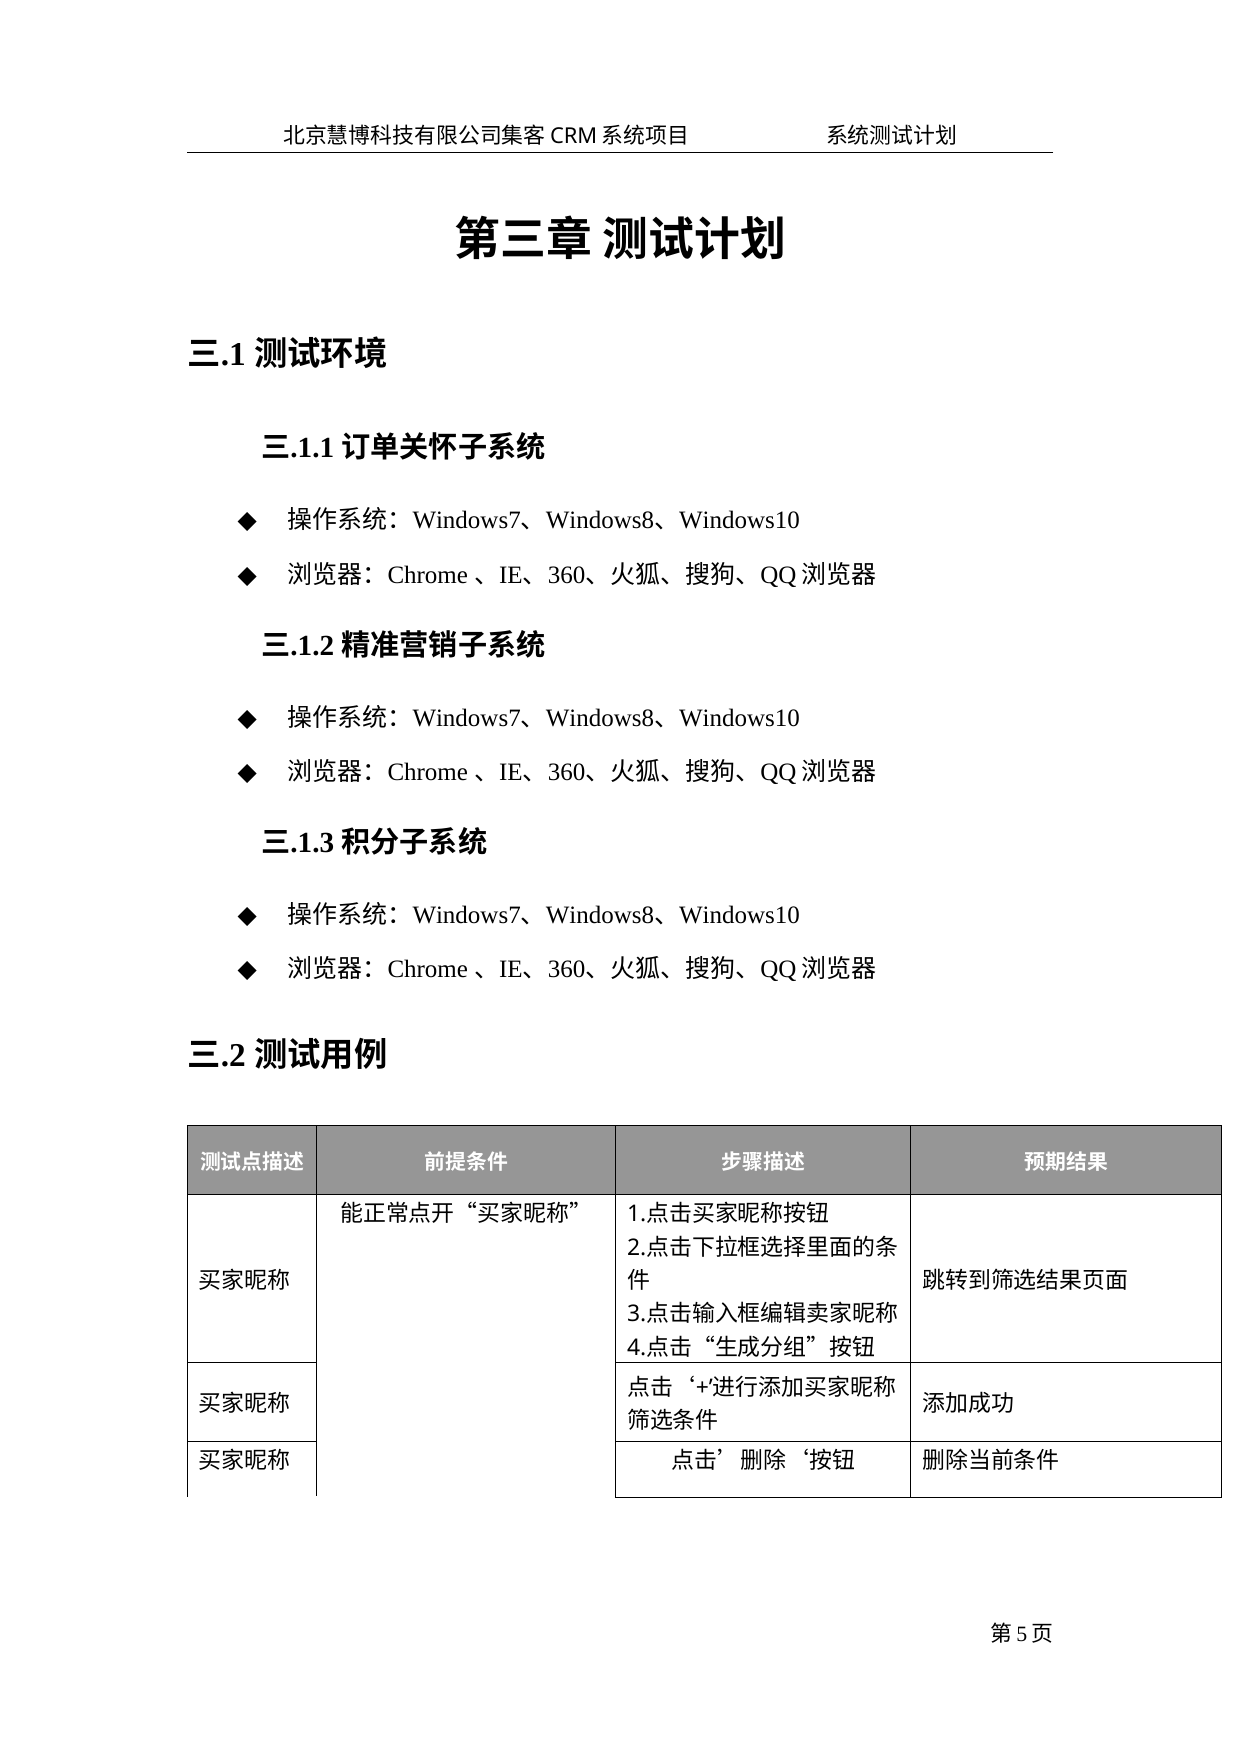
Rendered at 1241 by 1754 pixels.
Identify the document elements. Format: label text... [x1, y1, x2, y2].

text 操作系统：Windows7、Windows8、Windows10 [237, 894, 1053, 931]
table_cell 1.点击买家昵称按钮 2.点击下拉框选择里面的条件 3.点击输入框编辑卖家昵称 4.点击“生成分组”按钮 [616, 1195, 910, 1362]
text 操作系统：Windows7、Windows8、Windows10 [237, 500, 1053, 536]
text 测试环境 [187, 327, 1053, 375]
text 积分子系统 [261, 818, 1053, 861]
text 精准营销子系统 [261, 621, 1053, 663]
table_cell 买家昵称 [188, 1442, 316, 1497]
text 测试用例 [187, 1028, 1053, 1076]
table_cell 点击’删除‘按钮 [616, 1442, 910, 1497]
text 订单关怀子系统 [261, 424, 1053, 466]
table_header 测试点描述 [188, 1126, 316, 1194]
table_header 步骤描述 [616, 1126, 910, 1194]
table_cell 买家昵称 [188, 1363, 316, 1441]
text 浏览器：Chrome 、IE、360、火狐、搜狗、QQ浏览器 [237, 751, 1053, 788]
table_cell 能正常点开“买家昵称” [316, 1195, 615, 1497]
text 浏览器：Chrome 、IE、360、火狐、搜狗、QQ浏览器 [237, 554, 1053, 591]
text 浏览器：Chrome 、IE、360、火狐、搜狗、QQ浏览器 [237, 949, 1053, 985]
table_cell 买家昵称 [188, 1195, 316, 1362]
table_header 前提条件 [317, 1126, 615, 1194]
table_header 预期结果 [911, 1126, 1221, 1194]
table_cell 跳转到筛选结果页面 [911, 1195, 1221, 1362]
table_cell 点击‘+’进行添加买家昵称筛选条件 [616, 1363, 910, 1441]
text 测试计划 [187, 202, 1053, 268]
table_cell 添加成功 [911, 1363, 1221, 1441]
table_cell 删除当前条件 [911, 1442, 1221, 1497]
text 操作系统：Windows7、Windows8、Windows10 [237, 697, 1053, 733]
